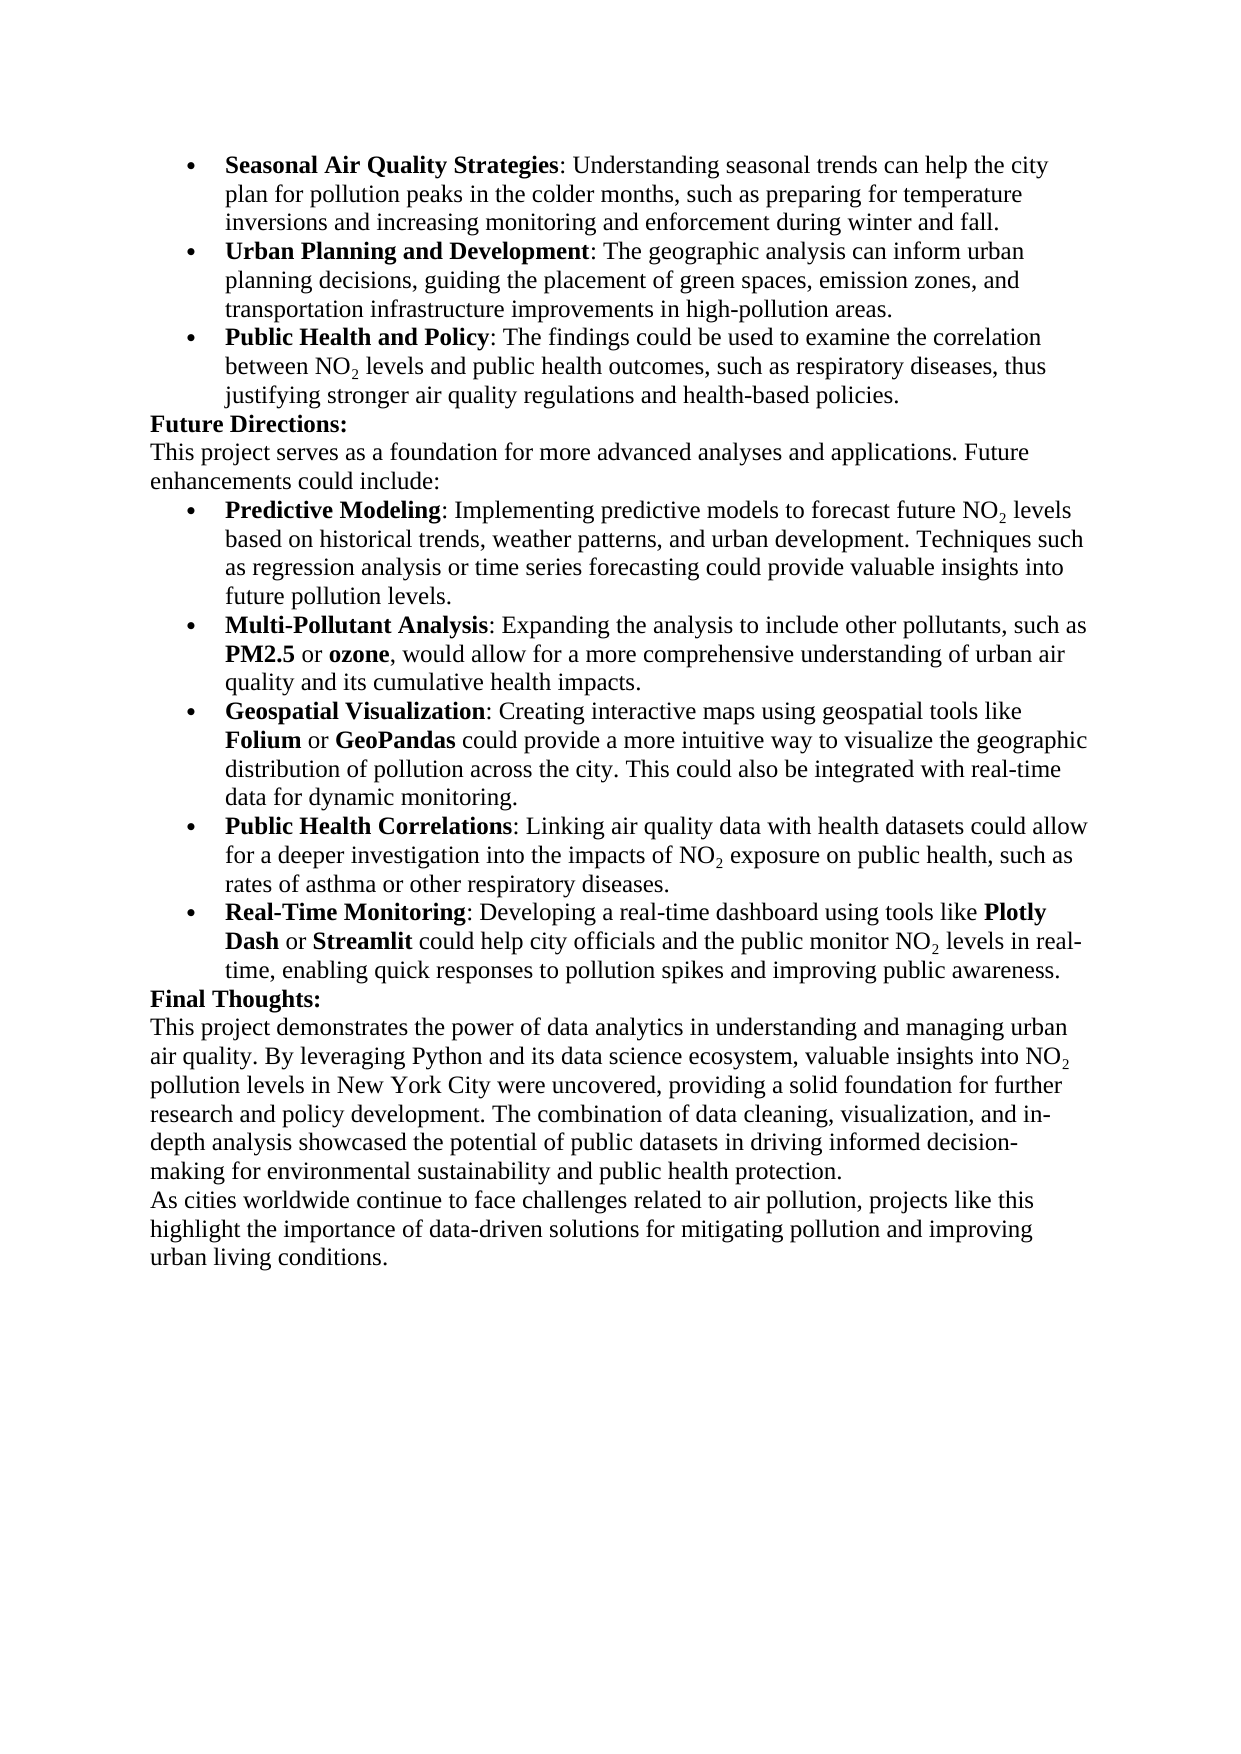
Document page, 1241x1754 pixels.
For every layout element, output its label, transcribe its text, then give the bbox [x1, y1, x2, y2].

list Urban Planning and Development: The geographic analysis can inform urban planning decisions, guiding the placement of green spaces, emission zones, and transportation infrastructure improvements in high-pollution areas. [187, 236, 1090, 322]
list Geospatial Visualization: Creating interactive maps using geospatial tools like Folium or GeoPandas could provide a more intuitive way to visualize the geographic distribution of pollution across the city. This could also be integrated with real-time data for dynamic monitoring. [187, 696, 1090, 811]
list Seasonal Air Quality Strategies: Understanding seasonal trends can help the city plan for pollution peaks in the colder months, such as preparing for temperature inversions and increasing monitoring and enforcement during winter and fall. [187, 150, 1090, 236]
text This project demonstrates the power of data analytics in understanding and managing urban air quality. By leveraging Python and its data science ecosystem, valuable insights into NO₂ pollution levels in New York City were uncovered, providing a solid foundation for further research and policy development. The combination of data cleaning, visualization, and in-depth analysis showcased the potential of public datasets in driving informed decision-making for environmental sustainability and public health protection. [150, 1012, 1090, 1185]
list Predictive Modeling: Implementing predictive models to forecast future NO₂ levels based on historical trends, weather patterns, and urban development. Techniques such as regression analysis or time series forecasting could provide valuable insights into future pollution levels. [187, 495, 1090, 610]
text As cities worldwide continue to face challenges related to air pollution, projects like this highlight the importance of data-driven solutions for mitigating pollution and improving urban living conditions. [150, 1185, 1090, 1271]
text This project serves as a foundation for more advanced analyses and applications. Future enhancements could include: [150, 437, 1090, 495]
list Public Health and Policy: The findings could be used to examine the correlation between NO₂ levels and public health outcomes, such as respiratory diseases, thus justifying stronger air quality regulations and health-based policies. [187, 322, 1090, 409]
list Public Health Correlations: Linking air quality data with health datasets could allow for a deeper investigation into the impacts of NO₂ exposure on public health, such as rates of asthma or other respiratory diseases. [187, 811, 1090, 897]
list Real-Time Monitoring: Developing a real-time dashboard using tools like Plotly Dash or Streamlit could help city officials and the public monitor NO₂ levels in real-time, enabling quick responses to pollution spikes and improving public awareness. [187, 897, 1090, 984]
text Final Thoughts: [150, 984, 1090, 1012]
text Future Directions: [150, 409, 1090, 437]
list Multi-Pollutant Analysis: Expanding the analysis to include other pollutants, such as PM2.5 or ozone, would allow for a more comprehensive understanding of urban air quality and its cumulative health impacts. [187, 610, 1090, 696]
